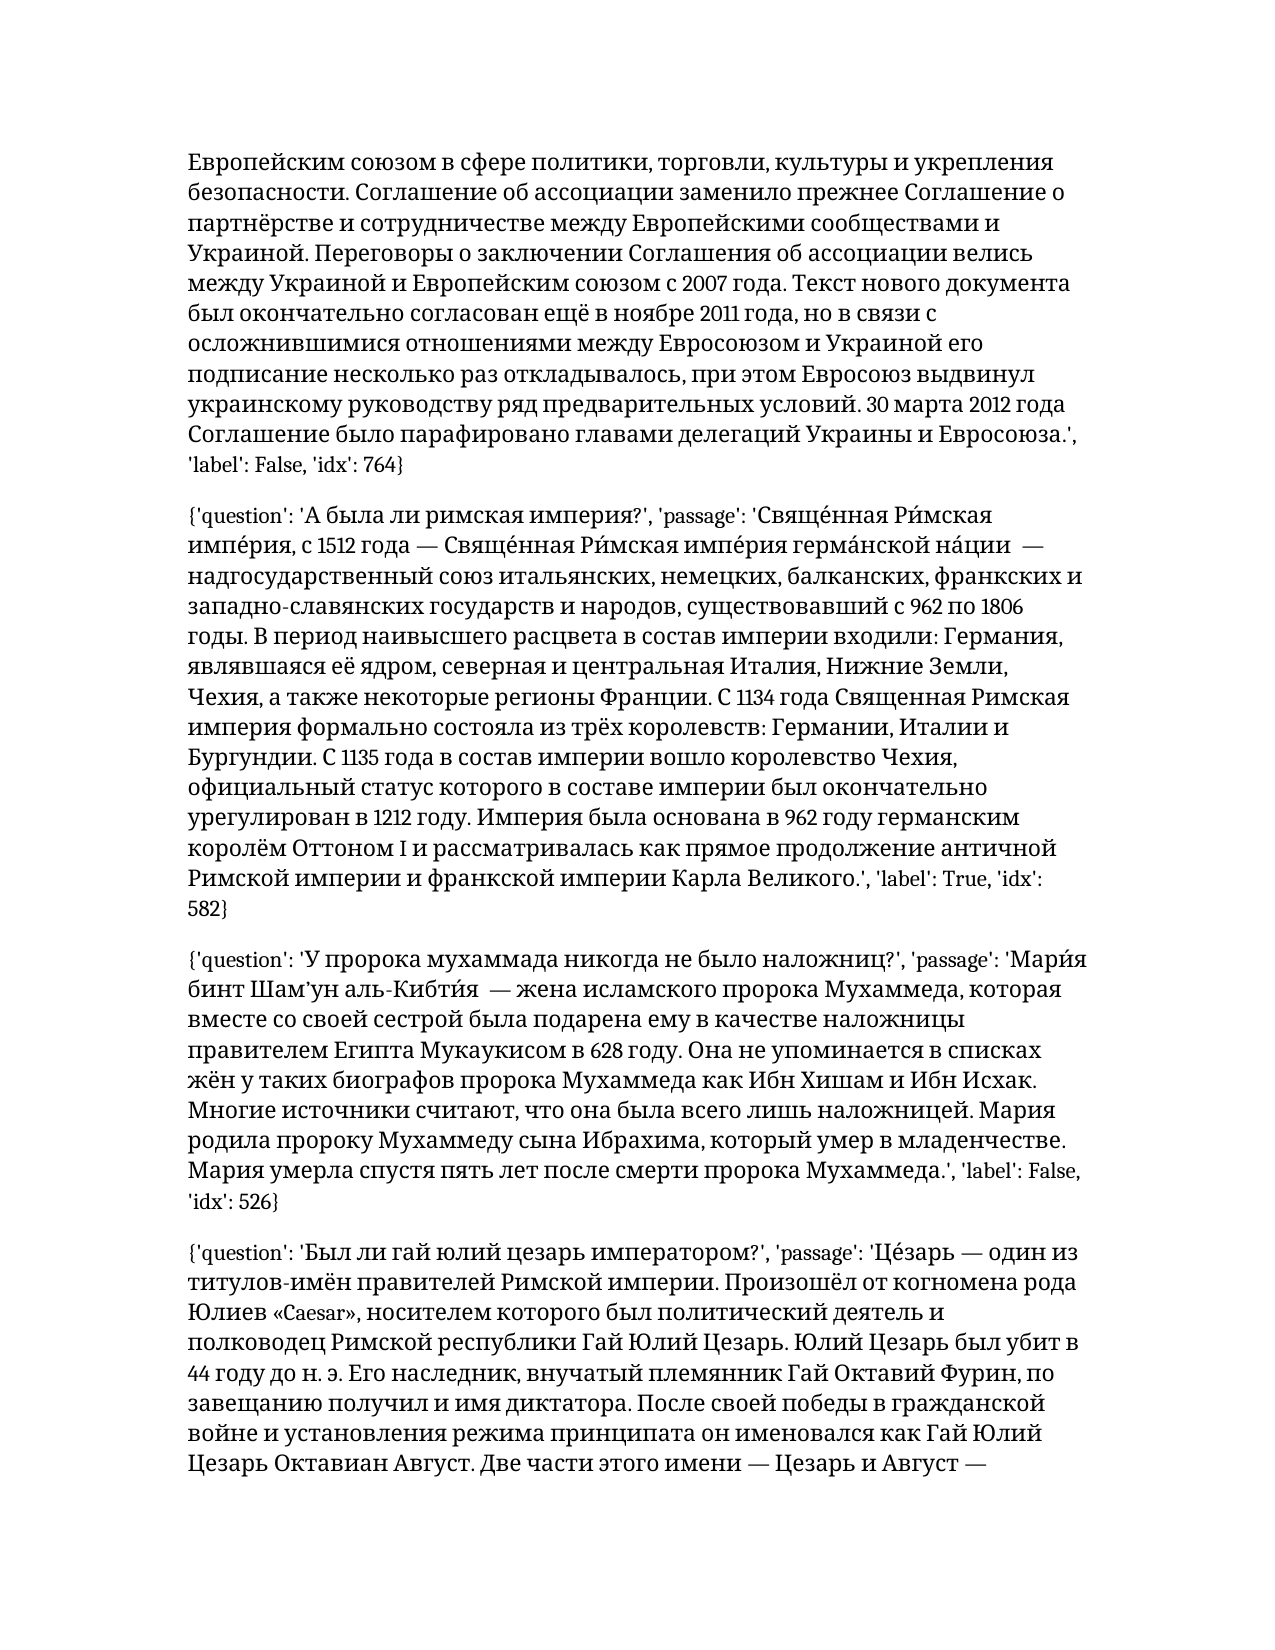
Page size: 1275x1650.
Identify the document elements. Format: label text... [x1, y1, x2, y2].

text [187, 150, 1087, 478]
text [187, 1239, 1087, 1477]
text {'question': 'У пророка мухаммада никогда не было наложниц?', 'passage': 'Мари́я бинт Шам’ун аль-Кибти́я — жена исламского пророка Мухаммеда, которая вместе со своей сестрой была подарена ему в качестве наложницы правителем Египта Мукаукисом в 628 году. Она не упоминается в списках жён у таких биографов пророка Мухаммеда как Ибн Хишам и Ибн Исхак. Многие источники считают, что она была всего лишь наложницей. Мария родила пророку Мухаммеду сына Ибрахима, который умер в младенчестве. Мария умерла спустя пять лет после смерти пророка Мухаммеда.', 'label': False, 'idx': 526} [187, 947, 1087, 1215]
text {'question': 'А была ли римская империя?', 'passage': 'Свяще́нная Ри́мская импе́рия, с 1512 года — Свяще́нная Ри́мская импе́рия герма́нской на́ции — надгосударственный союз итальянских, немецких, балканских, франкских и западно-славянских государств и народов, существовавший с 962 по 1806 годы. В период наивысшего расцвета в состав империи входили: Германия, являвшаяся её ядром, северная и центральная Италия, Нижние Земли, Чехия, а также некоторые регионы Франции. С 1134 года Священная Римская империя формально состояла из трёх королевств: Германии, Италии и Бургундии. С 1135 года в состав империи вошло королевство Чехия, официальный статус которого в составе империи был окончательно урегулирован в 1212 году. Империя была основана в 962 году германским королём Оттоном I и рассматривалась как прямое продолжение античной Римской империи и франкской империи Карла Великого.', 'label': True, 'idx': 582} [187, 503, 1087, 922]
